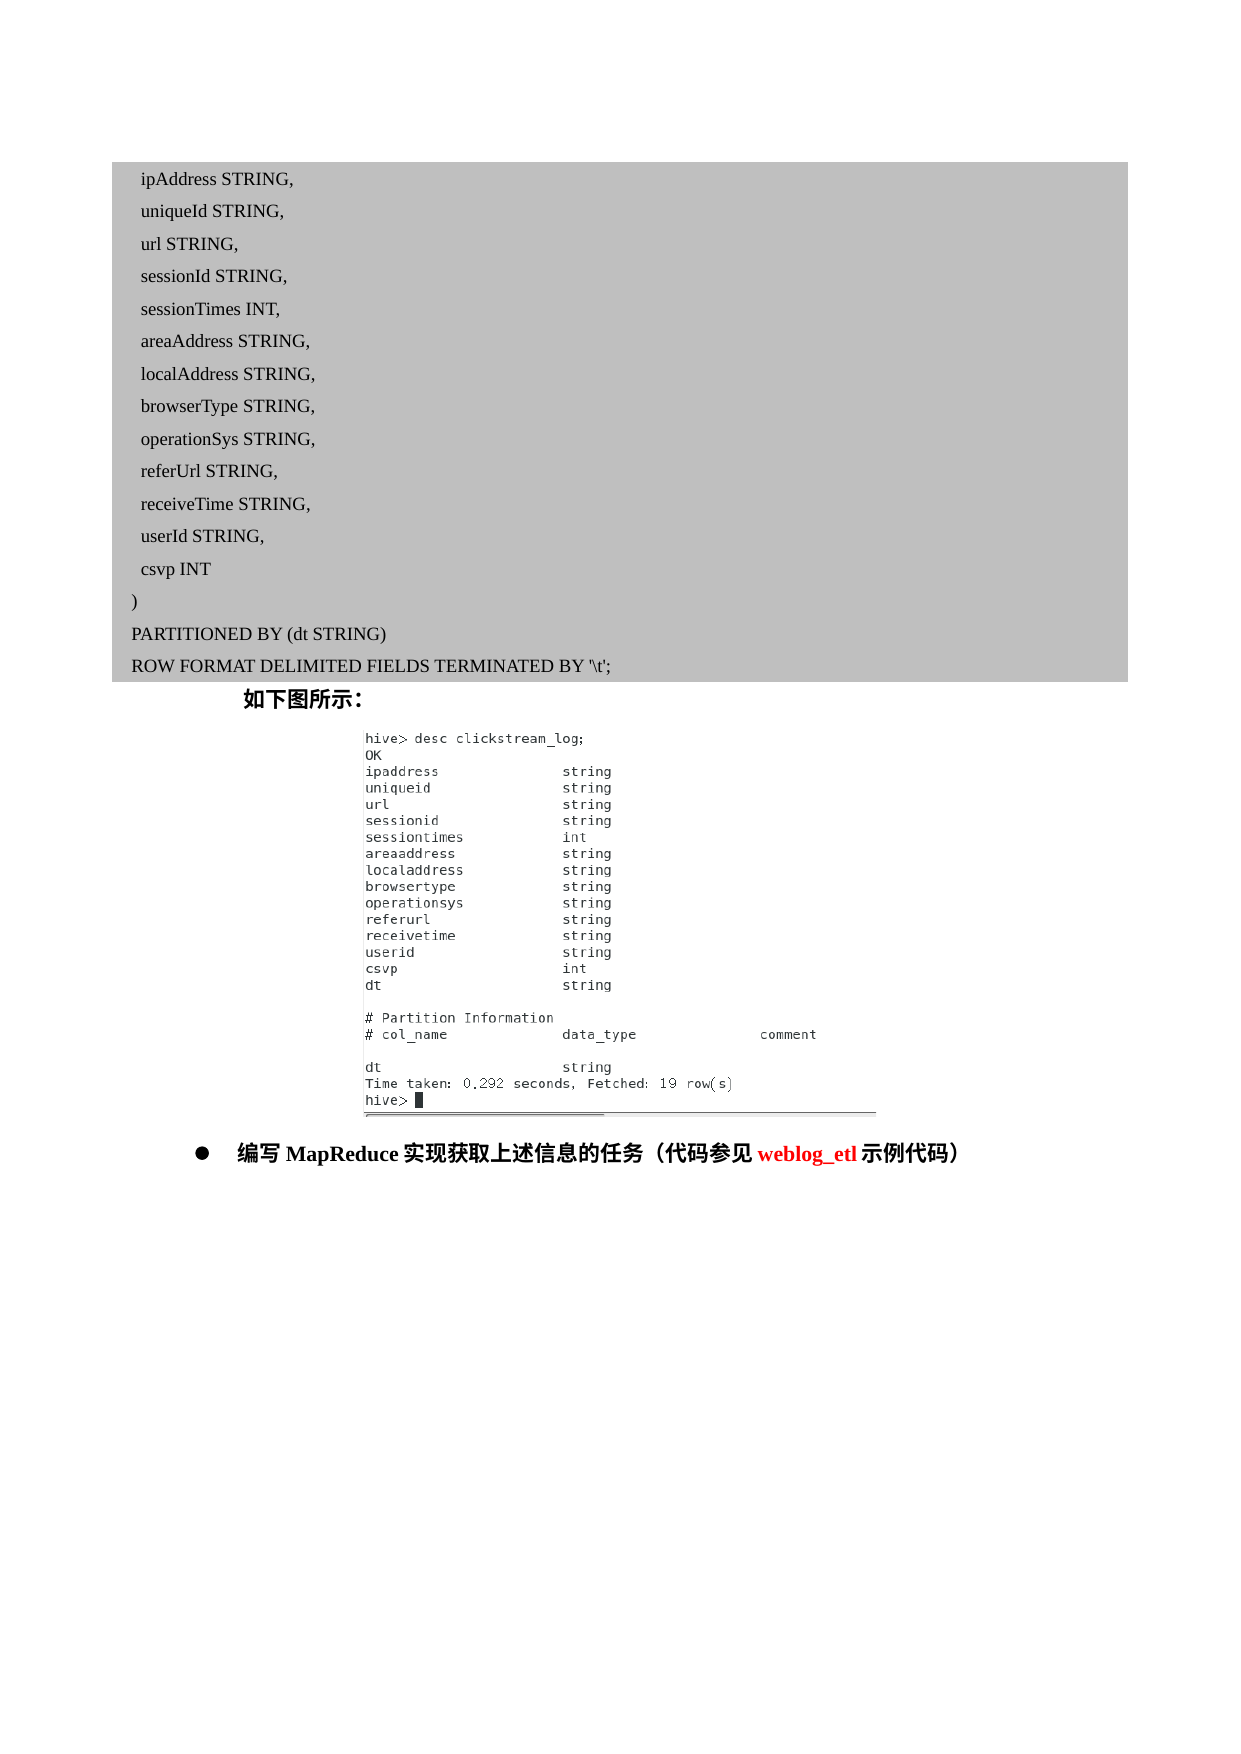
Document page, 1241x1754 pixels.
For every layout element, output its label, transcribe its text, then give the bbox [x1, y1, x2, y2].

text operationSys STRING, [112, 422, 1128, 454]
text referUrl STRING, [112, 454, 1128, 487]
text ) [112, 584, 1128, 617]
text 如下图所示： [112, 682, 1128, 714]
text sessionId STRING, [112, 259, 1128, 292]
text userId STRING, [112, 519, 1128, 552]
text PARTITIONED BY (dt STRING) [112, 617, 1128, 649]
text receiveTime STRING, [112, 487, 1128, 519]
text csvp INT [112, 552, 1128, 584]
text ROW FORMAT DELIMITED FIELDS TERMINATED BY '\t'; [112, 649, 1128, 682]
text localAddress STRING, [112, 357, 1128, 389]
text uniqueId STRING, [112, 194, 1128, 227]
picture [363, 730, 877, 1117]
text url STRING, [112, 227, 1128, 259]
text ipAddress STRING, [112, 162, 1128, 194]
text sessionTimes INT, [112, 292, 1128, 324]
text browserType STRING, [112, 389, 1128, 422]
text areaAddress STRING, [112, 324, 1128, 357]
list 编写MapReduce实现获取上述信息的任务（代码参见weblog_etl示例代码） [194, 1135, 1128, 1168]
